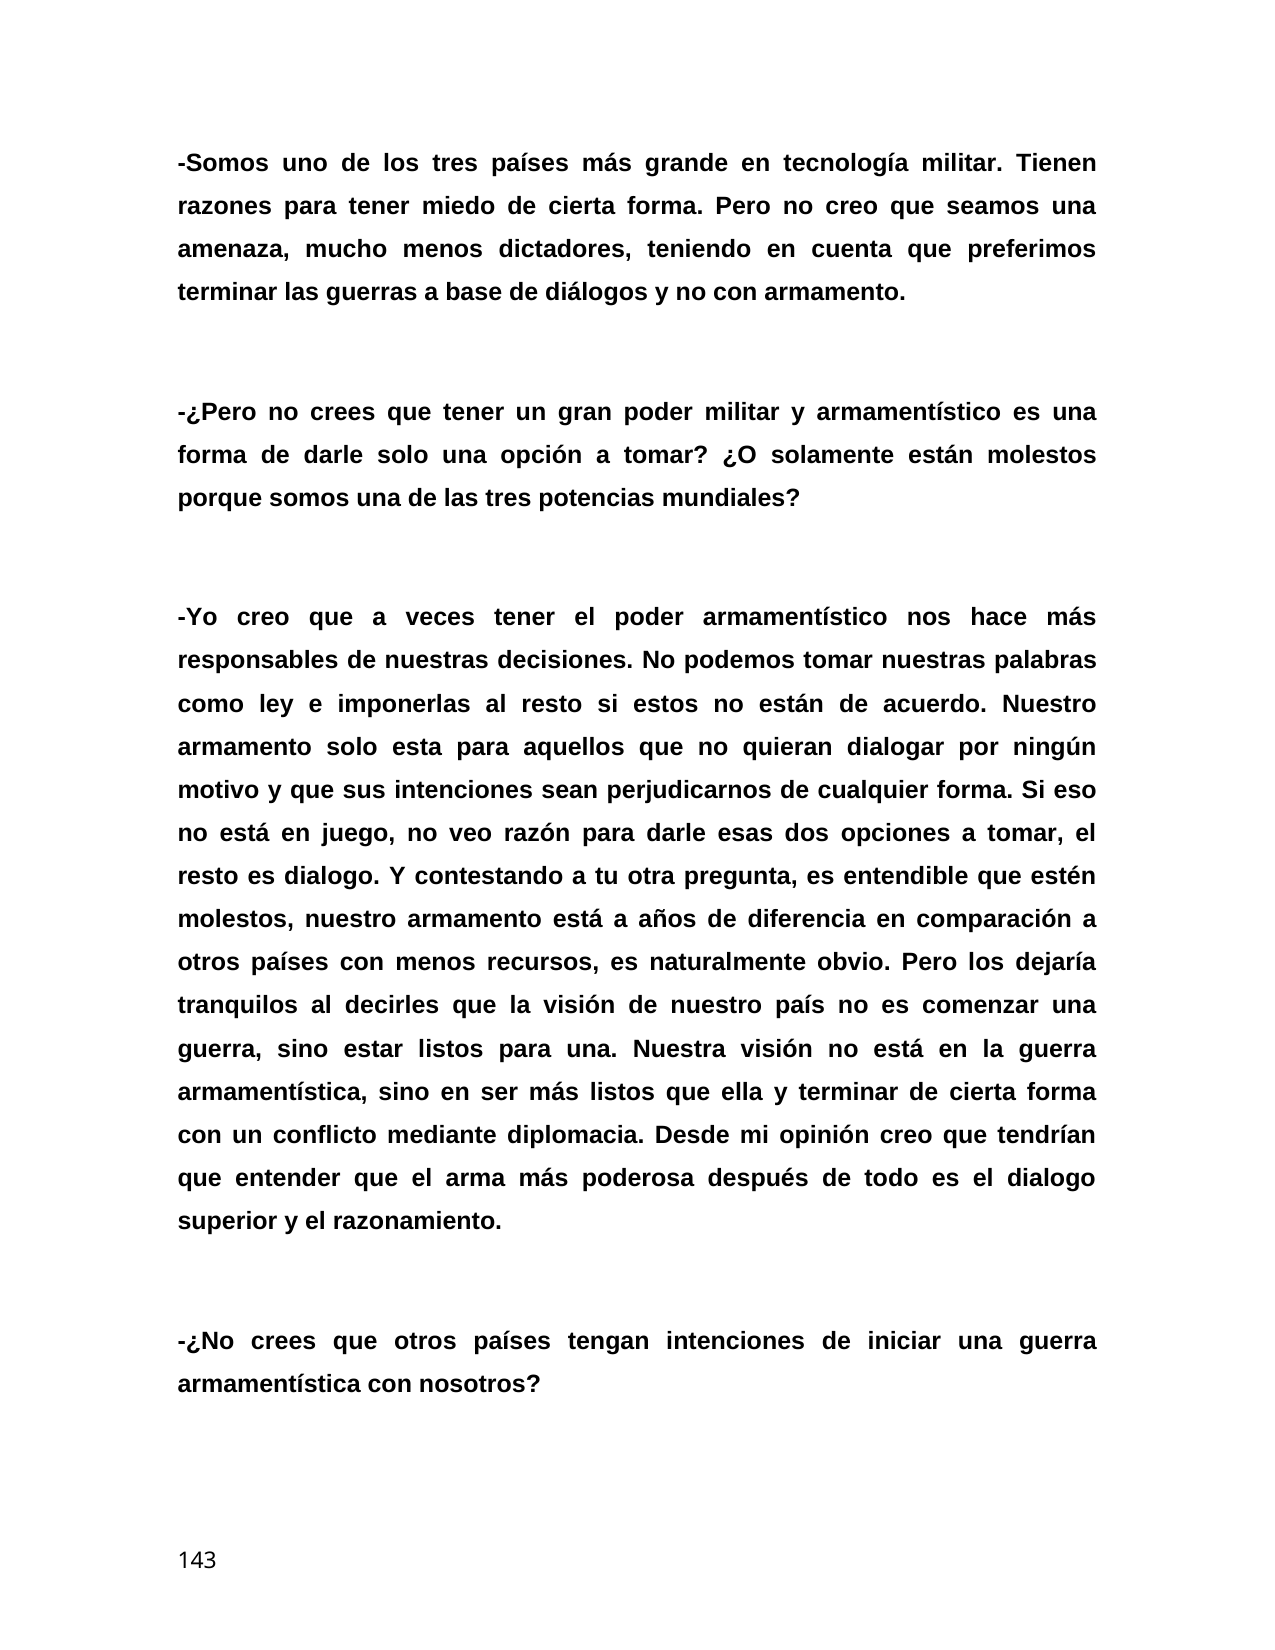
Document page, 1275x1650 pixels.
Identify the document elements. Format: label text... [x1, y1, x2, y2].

text -Somos uno de los tres países más grande en tecnología militar. Tienen razones para tener miedo de cierta forma. Pero no creo que seamos una amenaza, mucho menos dictadores, teniendo en cuenta que preferimos terminar las guerras a base de diálogos y no con armamento. [177, 148, 1098, 306]
text -¿Pero no crees que tener un gran poder militar y armamentístico es una forma de darle solo una opción a tomar? ¿O solamente están molestos porque somos una de las tres potencias mundiales? [177, 397, 1098, 512]
text -¿No crees que otros países tengan intenciones de iniciar una guerra armamentística con nosotros? [177, 1326, 1098, 1398]
text -Yo creo que a veces tener el poder armamentístico nos hace más responsables de nuestras decisiones. No podemos tomar nuestras palabras como ley e imponerlas al resto si estos no están de acuerdo. Nuestro armamento solo esta para aquellos que no quieran dialogar por ningún motivo y que sus intenciones sean perjudicarnos de cualquier forma. Si eso no está en juego, no veo razón para darle esas dos opciones a tomar, el resto es dialogo. Y contestando a tu otra pregunta, es entendible que estén molestos, nuestro armamento está a años de diferencia en comparación a otros países con menos recursos, es naturalmente obvio. Pero los dejaría tranquilos al decirles que la visión de nuestro país no es comenzar una guerra, sino estar listos para una. Nuestra visión no está en la guerra armamentística, sino en ser más listos que ella y terminar de cierta forma con un conflicto mediante diplomacia. Desde mi opinión creo que tendrían que entender que el arma más poderosa después de todo es el dialogo superior y el razonamiento. [177, 602, 1098, 1235]
